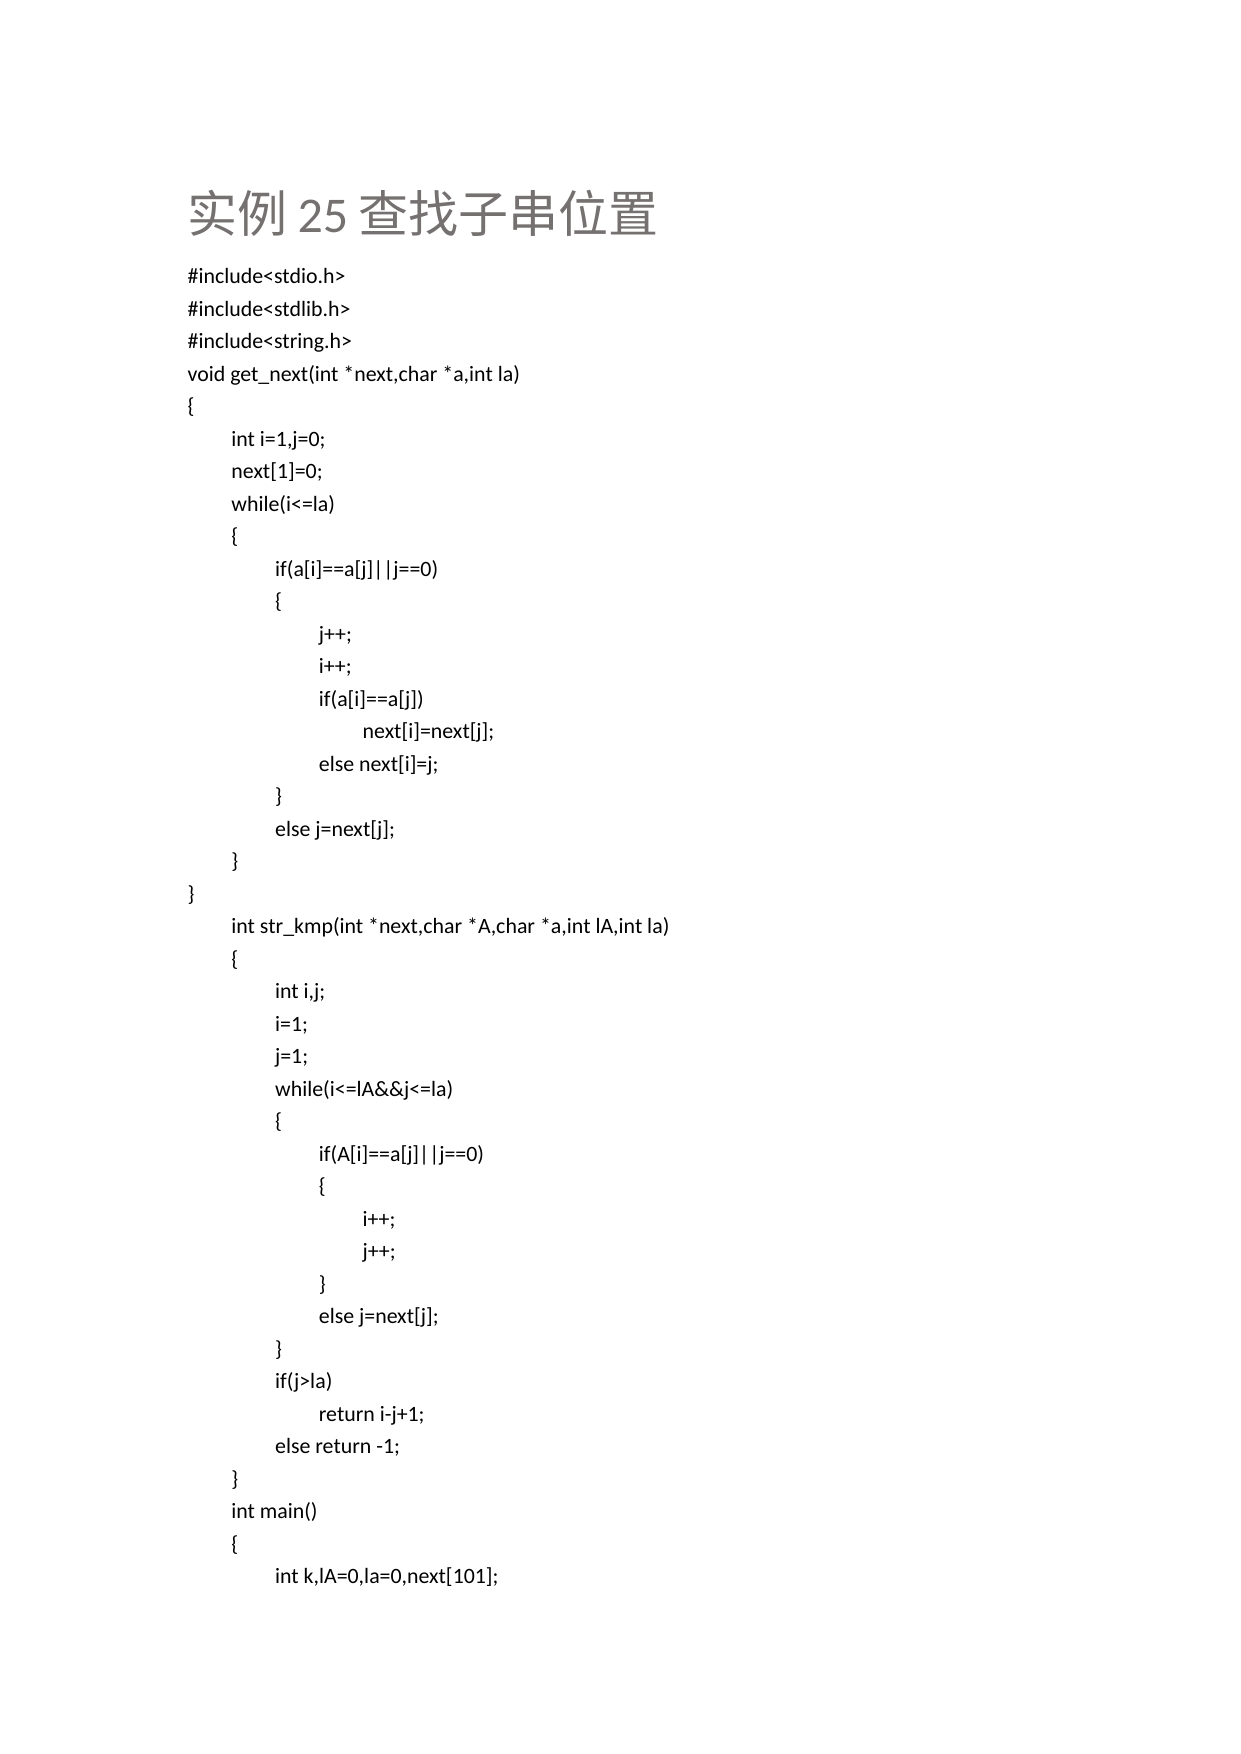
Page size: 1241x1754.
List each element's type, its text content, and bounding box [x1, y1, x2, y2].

text next[i]=next[j]; [187, 714, 1053, 747]
text void get_next(int *next,char *a,int la) [187, 357, 1053, 389]
text } [187, 844, 1053, 877]
text } [187, 877, 1053, 909]
text while(i<=lA&&j<=la) [187, 1072, 1053, 1104]
text 实例25查找子串位置 [187, 162, 1053, 259]
text i++; [187, 1202, 1053, 1234]
text #include<stdio.h> [187, 259, 1053, 292]
text j=1; [187, 1039, 1053, 1072]
text else j=next[j]; [187, 1299, 1053, 1332]
text { [187, 942, 1053, 974]
text int i=1,j=0; [187, 422, 1053, 454]
text { [187, 584, 1053, 617]
text if(a[i]==a[j]) [187, 682, 1053, 714]
text next[1]=0; [187, 454, 1053, 487]
text { [187, 519, 1053, 552]
text else return -1; [187, 1429, 1053, 1462]
text int str_kmp(int *next,char *A,char *a,int lA,int la) [187, 909, 1053, 942]
text } [187, 1267, 1053, 1299]
text } [187, 1332, 1053, 1364]
text int i,j; [187, 974, 1053, 1007]
text if(j>la) [187, 1364, 1053, 1397]
text { [187, 389, 1053, 422]
text i=1; [187, 1007, 1053, 1039]
text #include<stdlib.h> [187, 292, 1053, 324]
text j++; [187, 617, 1053, 649]
text if(A[i]==a[j]||j==0) [187, 1137, 1053, 1169]
text else next[i]=j; [187, 747, 1053, 779]
text } [187, 1462, 1053, 1494]
text while(i<=la) [187, 487, 1053, 519]
text else j=next[j]; [187, 812, 1053, 844]
text int k,lA=0,la=0,next[101]; [187, 1559, 1053, 1592]
text if(a[i]==a[j]||j==0) [187, 552, 1053, 584]
text j++; [187, 1234, 1053, 1267]
text } [187, 779, 1053, 812]
text { [187, 1104, 1053, 1137]
text int main() [187, 1494, 1053, 1527]
text i++; [187, 649, 1053, 682]
text return i-j+1; [187, 1397, 1053, 1429]
text { [187, 1169, 1053, 1202]
text #include<string.h> [187, 324, 1053, 357]
text { [187, 1527, 1053, 1559]
